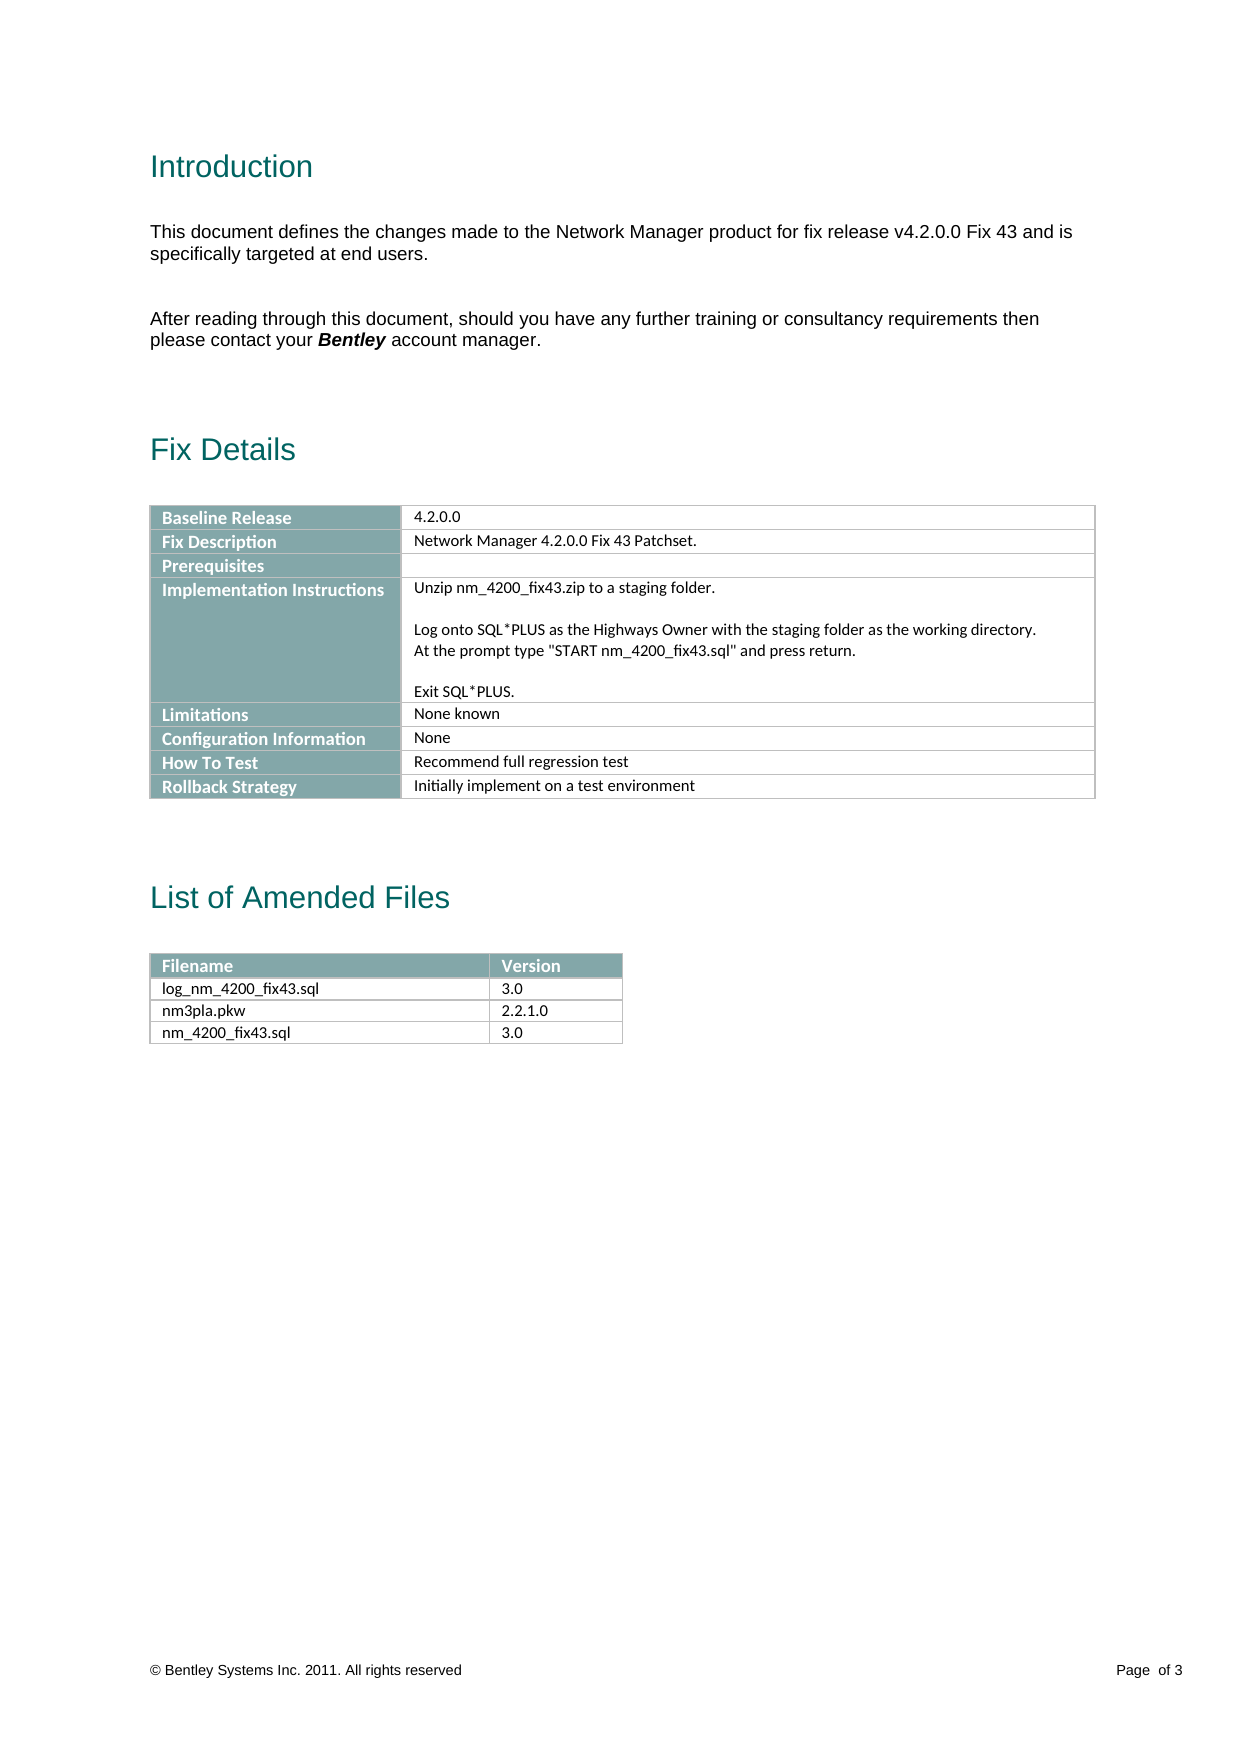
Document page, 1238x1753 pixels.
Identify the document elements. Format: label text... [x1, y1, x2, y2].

text After reading through this document, should you have any further training or consultancy requirements then please contact your Bentley account manager. [150, 308, 1089, 351]
table_cell [402, 554, 1094, 577]
table_cell nm_4200_fix43.sql [151, 1022, 489, 1043]
text This document defines the changes made to the Network Manager product for fix release v4.2.0.0 Fix 43 and is specifically targeted at end users. [150, 221, 1089, 264]
table_cell How To Test [151, 751, 400, 774]
table_cell Rollback Strategy [151, 775, 400, 798]
table_cell Initially implement on a test environment [402, 775, 1094, 798]
table_cell 3.0 [490, 1022, 622, 1043]
table_header 4.2.0.0 [402, 506, 1094, 529]
table_cell 2.2.1.0 [490, 1001, 622, 1021]
table_cell log_nm_4200_fix43.sql [151, 979, 489, 999]
table_cell Recommend full regression test [402, 751, 1094, 774]
table_cell Prerequisites [151, 554, 400, 577]
table_cell None known [402, 703, 1094, 726]
table_cell 3.0 [490, 979, 622, 999]
table_header Version [490, 954, 622, 977]
table_header Filename [151, 954, 489, 977]
table_cell Implementation Instructions [151, 578, 400, 702]
table_cell Limitations [151, 703, 400, 726]
text List of Amended Files [150, 879, 1089, 916]
table_cell Configuration Information [151, 727, 400, 750]
table_header Baseline Release [151, 506, 400, 529]
text Introduction [150, 148, 1089, 184]
table_cell nm3pla.pkw [151, 1001, 489, 1021]
table_cell Unzip nm_4200_fix43.zip to a staging folder. Log onto SQL*PLUS as the Highways Owner with the staging folder as the working directory. At the prompt type "START nm_4200_fix43.sql" and press return. Exit SQL*PLUS. [402, 578, 1094, 702]
table_cell Network Manager 4.2.0.0 Fix 43 Patchset. [402, 530, 1094, 553]
text Fix Details [150, 431, 1089, 467]
table_cell None [402, 727, 1094, 750]
table_cell Fix Description [151, 530, 400, 553]
